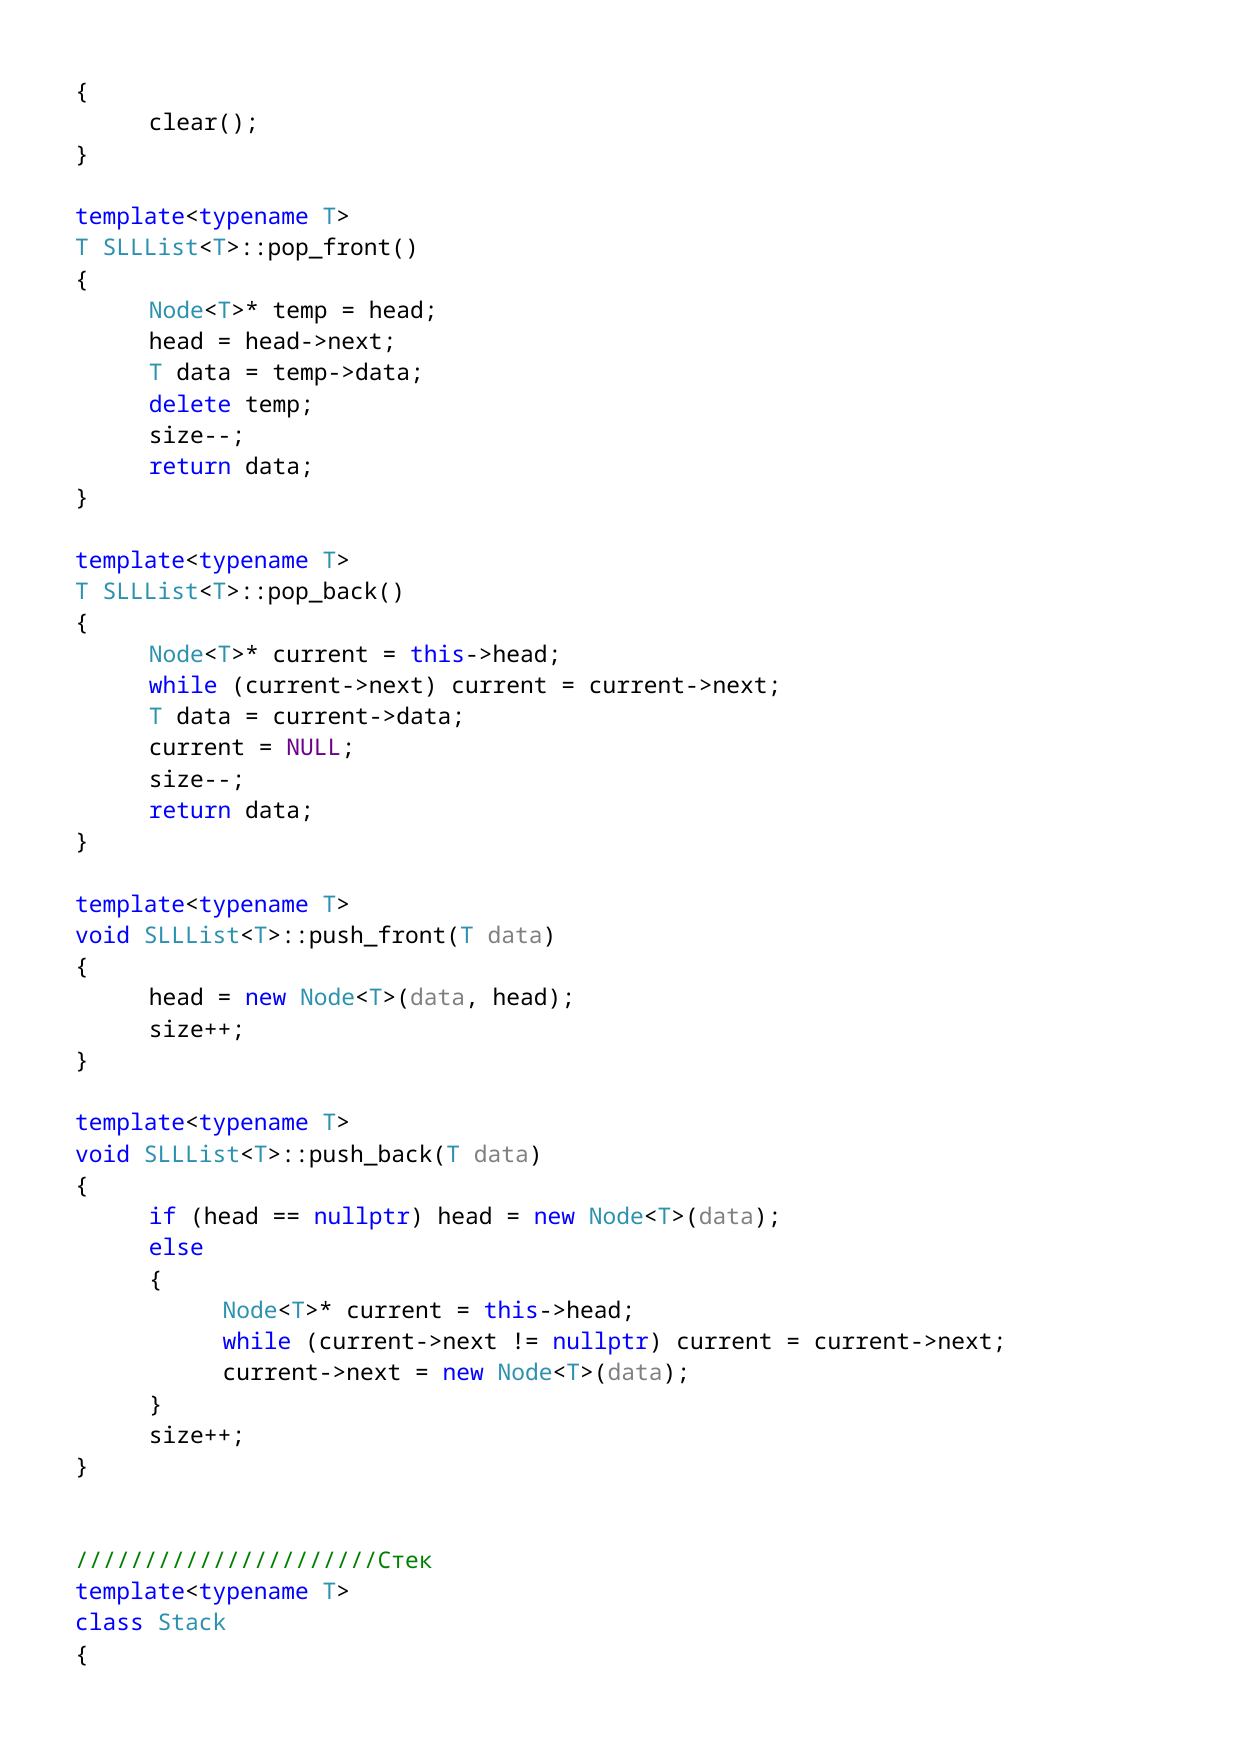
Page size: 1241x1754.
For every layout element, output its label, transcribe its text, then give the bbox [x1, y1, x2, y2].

text } [75, 1387, 1165, 1419]
text template<typename T> [75, 887, 1165, 919]
text { [75, 1262, 1165, 1294]
text size++; [75, 1419, 1165, 1450]
text { [75, 1637, 1165, 1669]
text clear(); [75, 106, 1165, 137]
text { [75, 75, 1165, 106]
text current->next = new Node<T>(data); [75, 1356, 1165, 1387]
text Node<T>* temp = head; [75, 294, 1165, 325]
text template<typename T> [75, 1575, 1165, 1606]
text { [75, 262, 1165, 294]
text template<typename T> [75, 544, 1165, 575]
text T data = current->data; [75, 700, 1165, 731]
text T data = temp->data; [75, 356, 1165, 387]
text void SLLList<T>::push_front(T data) [75, 919, 1165, 950]
text head = new Node<T>(data, head); [75, 981, 1165, 1012]
text while (current->next != nullptr) current = current->next; [75, 1325, 1165, 1356]
text } [75, 825, 1165, 856]
text } [75, 481, 1165, 512]
text Node<T>* current = this->head; [75, 637, 1165, 669]
text while (current->next) current = current->next; [75, 669, 1165, 700]
text Node<T>* current = this->head; [75, 1294, 1165, 1325]
text class Stack [75, 1606, 1165, 1637]
text //////////////////////Стек [75, 1544, 1165, 1575]
text size--; [75, 762, 1165, 794]
text } [75, 1450, 1165, 1481]
text { [75, 606, 1165, 637]
text void SLLList<T>::push_back(T data) [75, 1137, 1165, 1169]
text template<typename T> [75, 1106, 1165, 1137]
text delete temp; [75, 387, 1165, 419]
text current = NULL; [75, 731, 1165, 762]
text return data; [75, 794, 1165, 825]
text } [75, 137, 1165, 169]
text T SLLList<T>::pop_back() [75, 575, 1165, 606]
text T SLLList<T>::pop_front() [75, 231, 1165, 262]
text template<typename T> [75, 200, 1165, 231]
text size--; [75, 419, 1165, 450]
text } [75, 1044, 1165, 1075]
text { [75, 1169, 1165, 1200]
text head = head->next; [75, 325, 1165, 356]
text size++; [75, 1012, 1165, 1044]
text if (head == nullptr) head = new Node<T>(data); [75, 1200, 1165, 1231]
text { [75, 950, 1165, 981]
text return data; [75, 450, 1165, 481]
text else [75, 1231, 1165, 1262]
